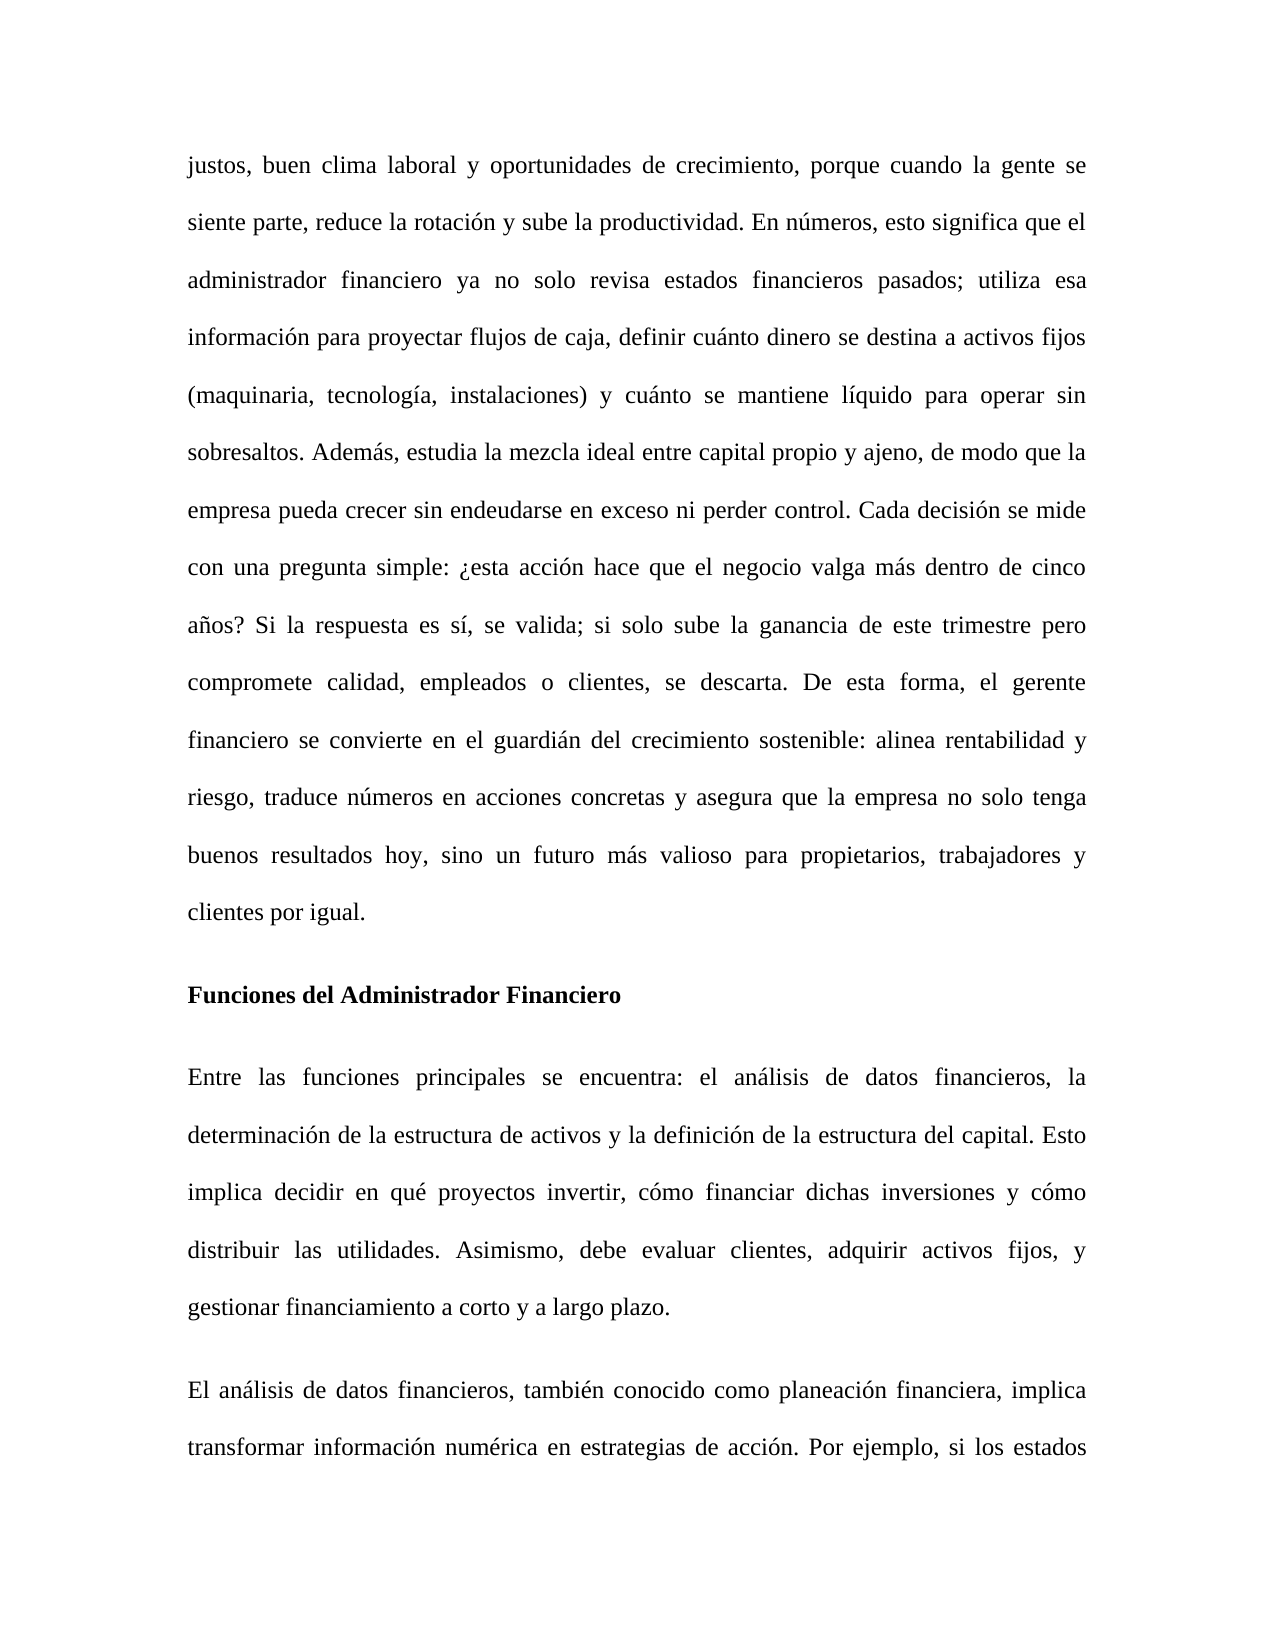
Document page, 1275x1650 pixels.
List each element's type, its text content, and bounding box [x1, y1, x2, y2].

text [187, 1375, 1087, 1461]
text Funciones del Administrador Financiero [187, 980, 1087, 1009]
text Entre las funciones principales se encuentra: el análisis de datos financieros, la determinación de la estructura de activos y la definición de la estructura del capital. Esto implica decidir en qué proyectos invertir, cómo financiar dichas inversiones y cómo distribuir las utilidades. Asimismo, debe evaluar clientes, adquirir activos fijos, y gestionar financiamiento a corto y a largo plazo. [187, 1062, 1087, 1321]
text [187, 150, 1087, 926]
